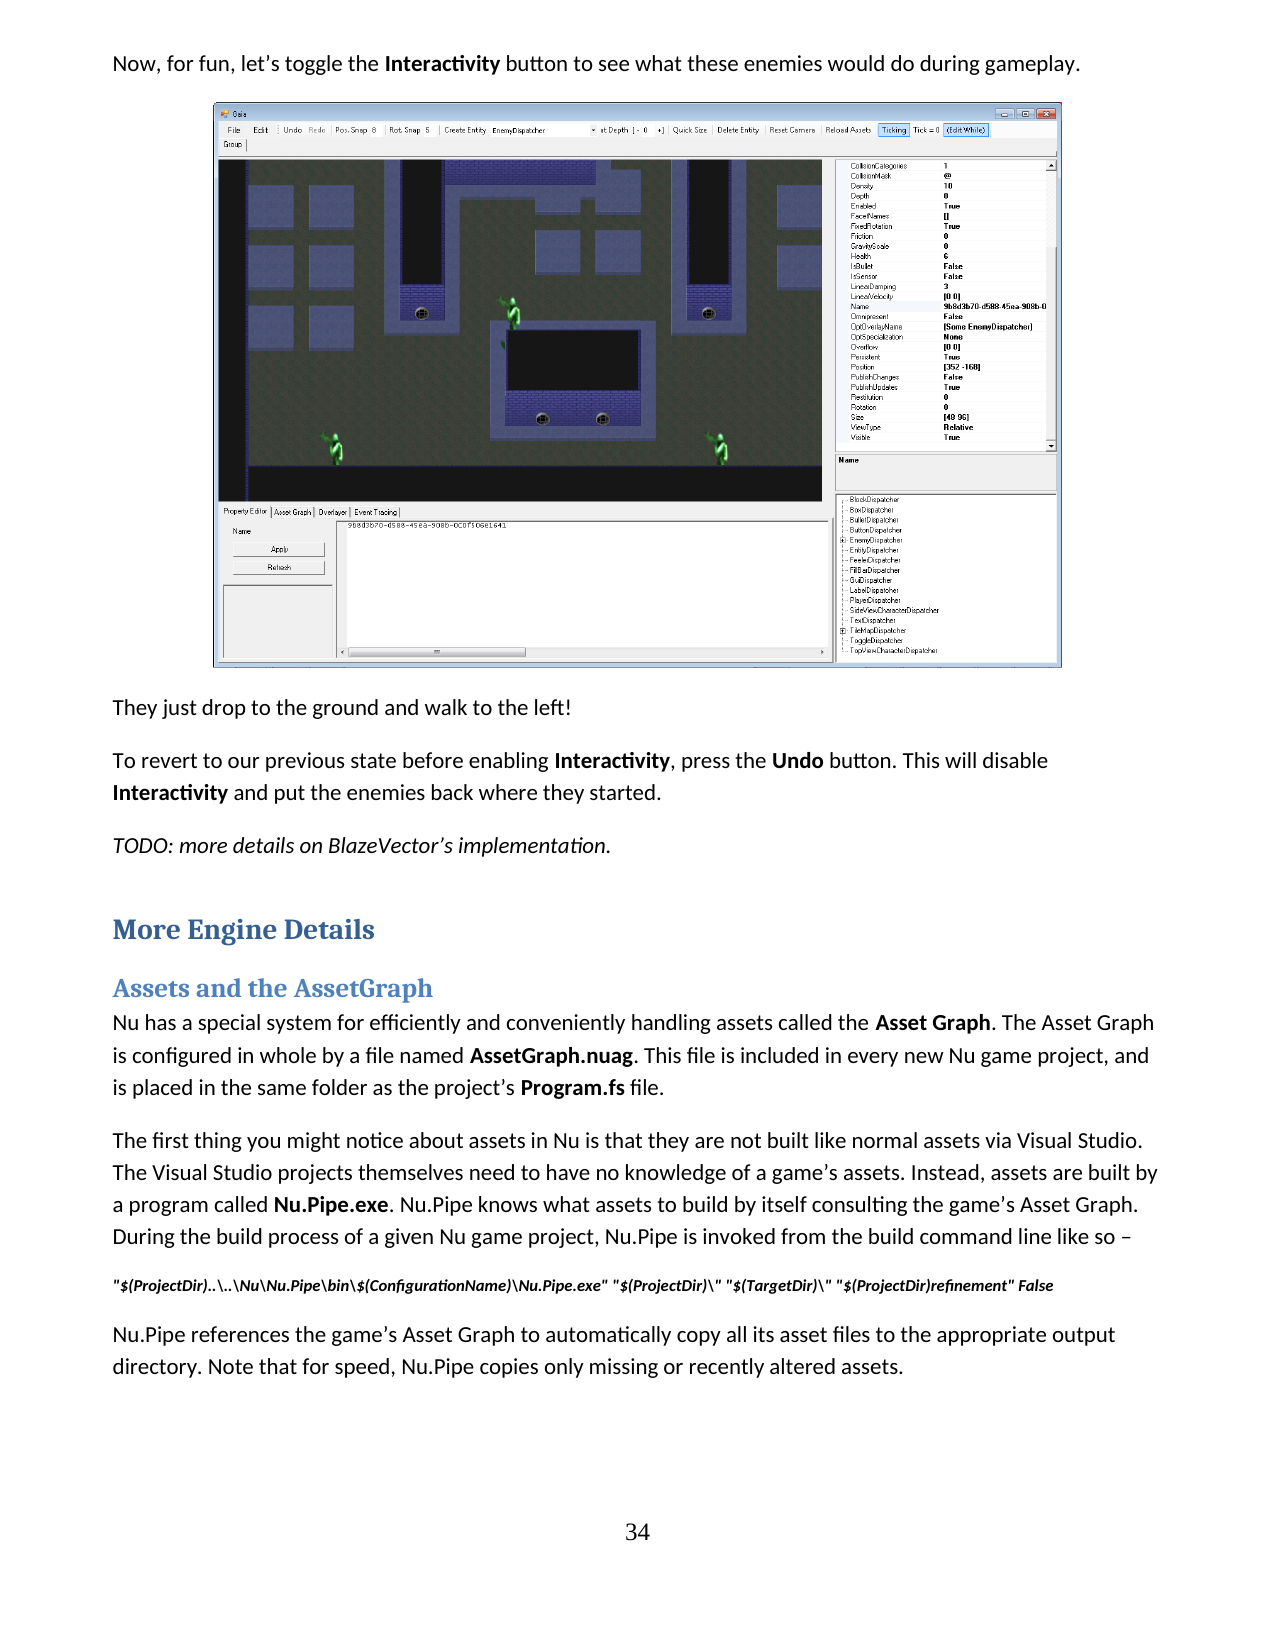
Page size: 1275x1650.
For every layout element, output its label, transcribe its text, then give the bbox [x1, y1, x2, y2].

text TODO: more details on BlazeVector’s implementation. [112, 831, 1162, 859]
text Nu has a special system for efficiently and conveniently handling assets called the Asset Graph. The Asset Graph is configured in whole by a file named AssetGraph.nuag. This file is included in every new Nu game project, and is placed in the same folder as the project’s Program.fs file. [112, 1008, 1162, 1101]
text "$(ProjectDir)..\..\Nu\Nu.Pipe\bin\$(ConfigurationName)\Nu.Pipe.exe" "$(ProjectDir)\" "$(TargetDir)\" "$(ProjectDir)refinement" False [112, 1276, 1162, 1296]
text The first thing you might notice about assets in Nu is that they are not built like normal assets via Visual Studio. The Visual Studio projects themselves need to have no knowledge of a game’s assets. Instead, assets are built by a program called Nu.Pipe.exe. Nu.Pipe knows what assets to build by itself consulting the game’s Asset Graph. During the build process of a given Nu game project, Nu.Pipe is invoked from the build command line like so – [112, 1126, 1162, 1251]
text They just drop to the ground and walk to the left! [112, 693, 1162, 721]
text Now, for fun, let’s toggle the Interactivity button to see what these enemies would do during gameplay. [112, 49, 1162, 77]
picture [213, 102, 1062, 668]
text Nu.Pipe references the game’s Asset Graph to automatically copy all its asset files to the appropriate output directory. Note that for speed, Nu.Pipe copies only missing or recently altered assets. [112, 1320, 1162, 1380]
subtitle More Engine Details [112, 913, 1162, 947]
text To revert to our previous state before enabling Interactivity, press the Undo button. This will disable Interactivity and put the enemies back where they started. [112, 746, 1162, 806]
subtitle Assets and the AssetGraph [112, 973, 1162, 1004]
